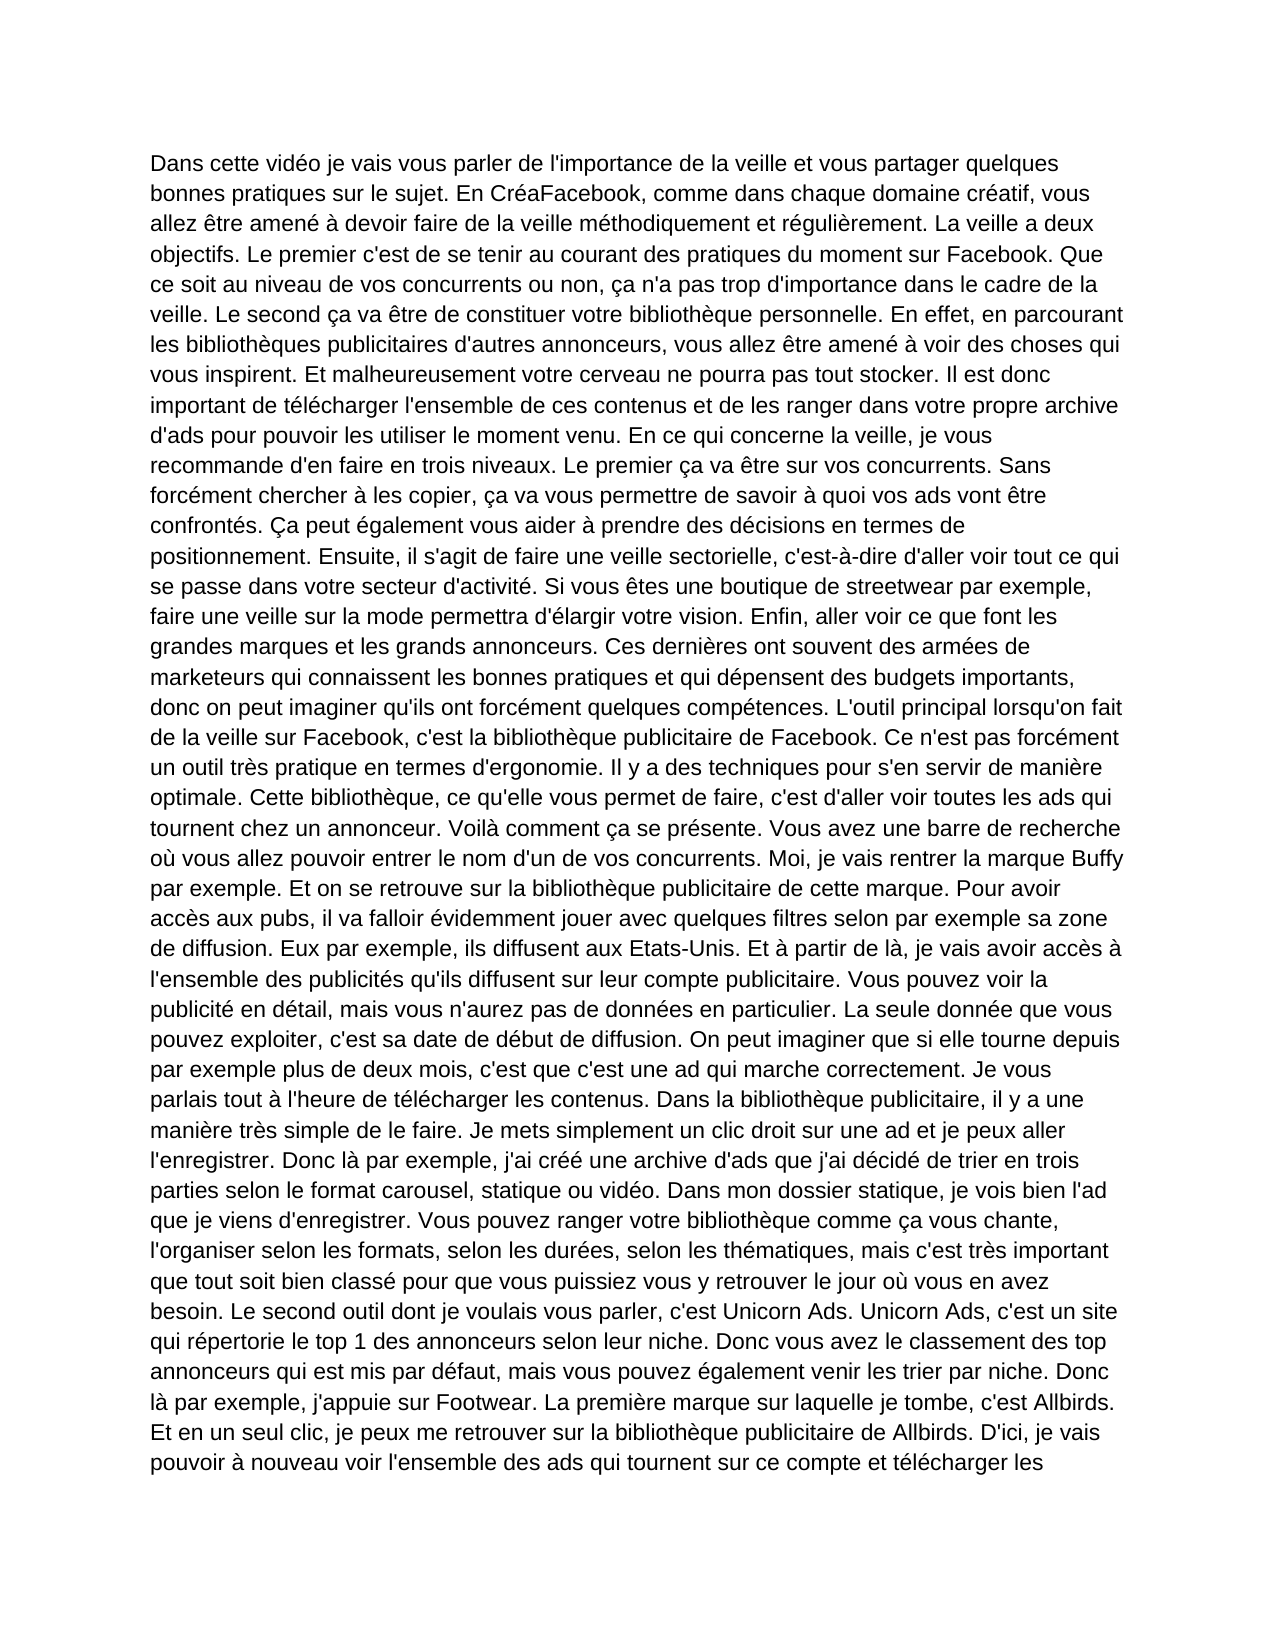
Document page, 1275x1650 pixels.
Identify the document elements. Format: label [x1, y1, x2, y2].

text [150, 150, 1125, 1475]
